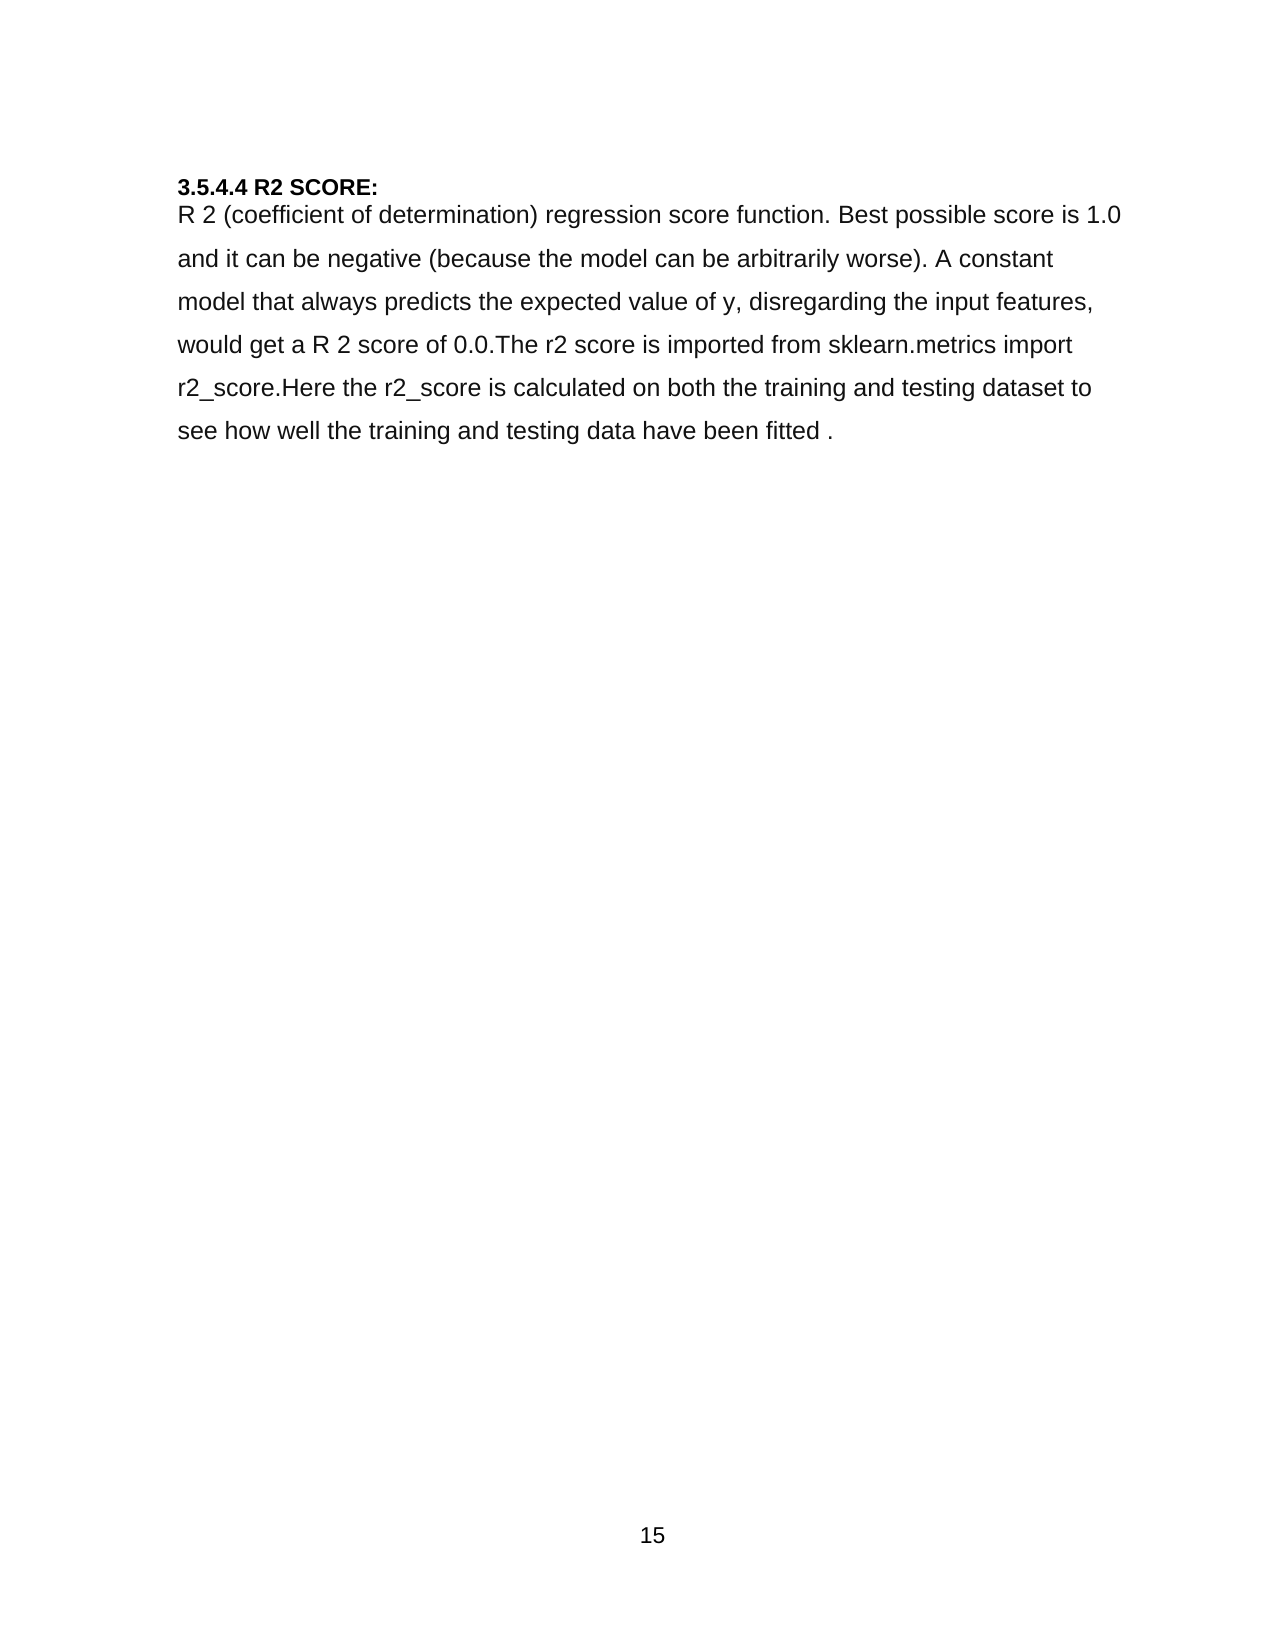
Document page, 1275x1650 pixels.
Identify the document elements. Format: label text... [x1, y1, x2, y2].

text R 2 (coefficient of determination) regression score function. Best possible score is 1.0 and it can be negative (because the model can be arbitrarily worse). A constant model that always predicts the expected value of y, disregarding the input features, would get a R 2 score of 0.0.The r2 score is imported from sklearn.metrics import r2_score.Here the r2_score is calculated on both the training and testing dataset to see how well the training and testing data have been fitted . [177, 200, 1127, 445]
text 3.5.4.4 R2 SCORE: [177, 174, 1127, 200]
